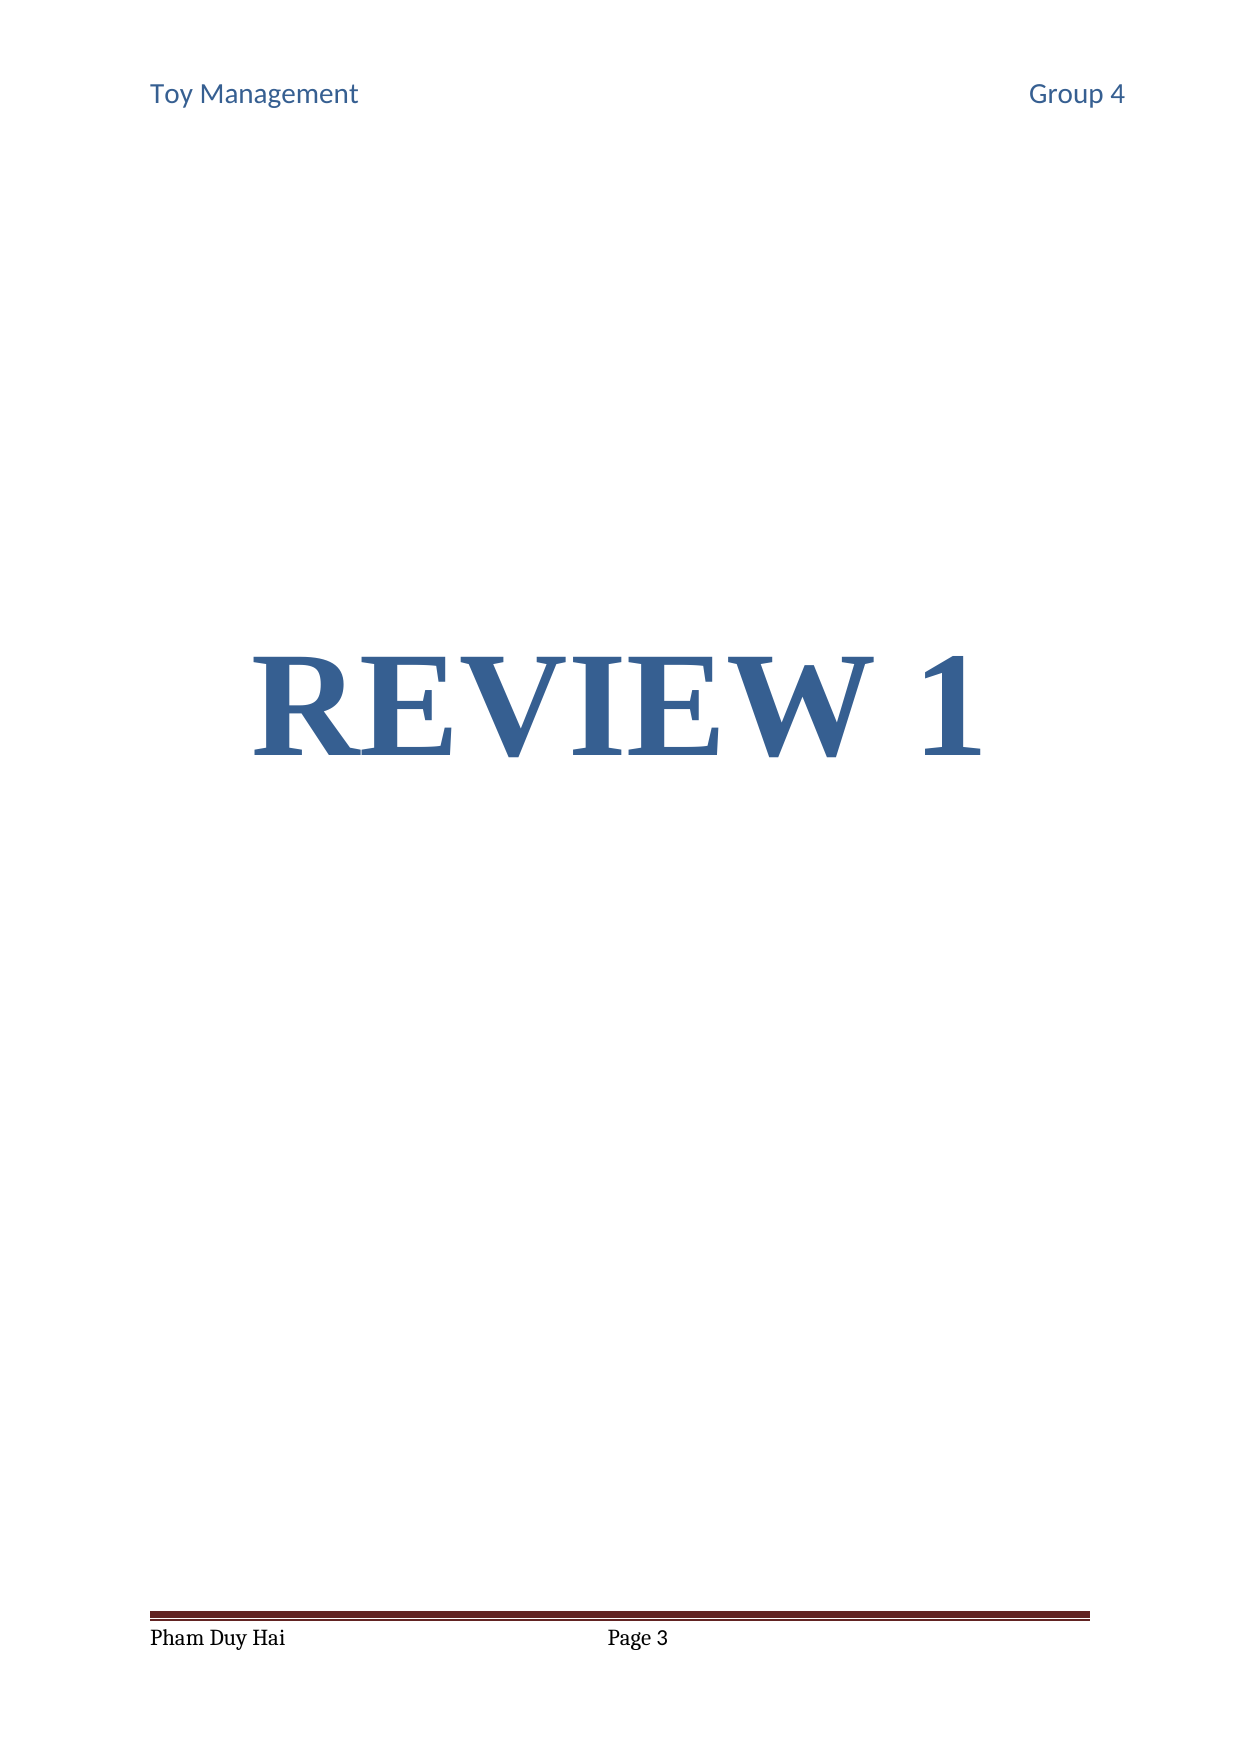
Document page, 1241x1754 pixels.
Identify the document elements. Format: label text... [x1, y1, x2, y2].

text REVIEW 1 [150, 615, 1090, 788]
